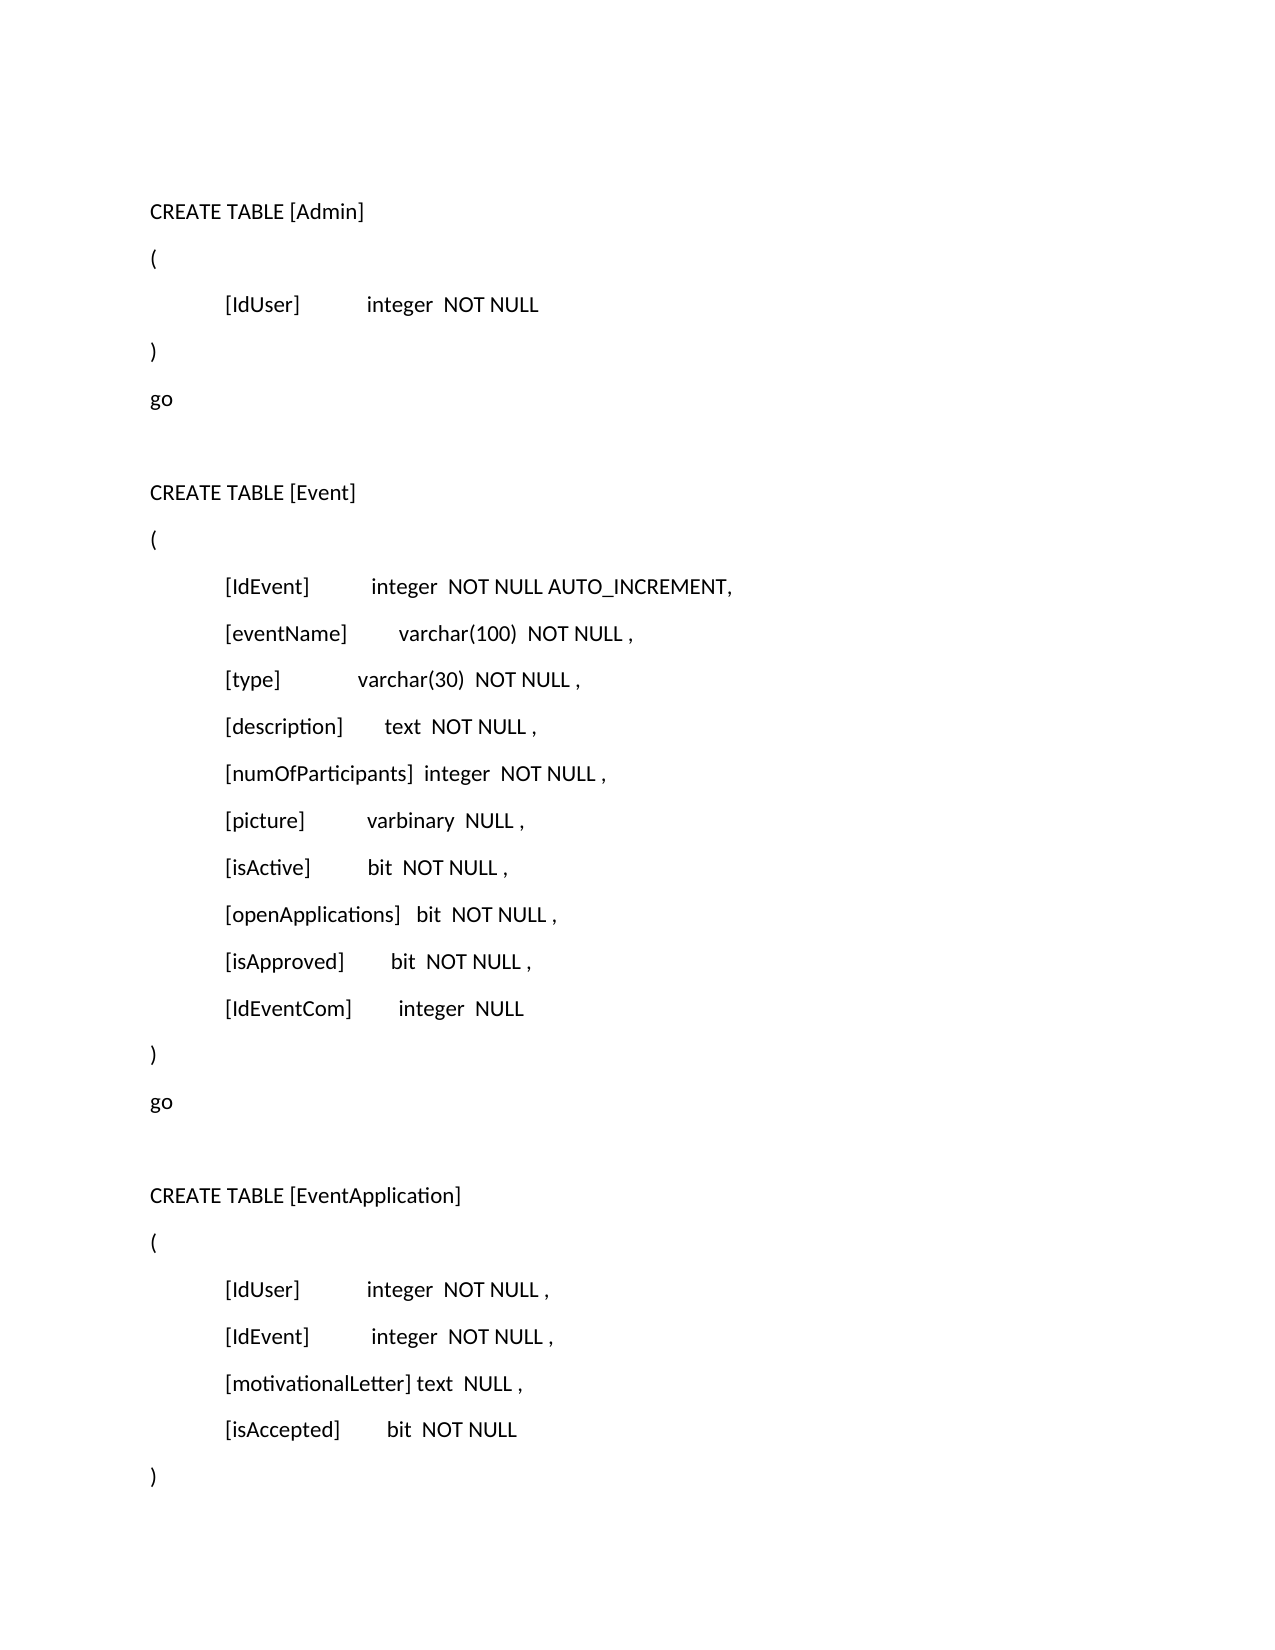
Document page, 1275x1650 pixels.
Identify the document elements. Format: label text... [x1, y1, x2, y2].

text ) [150, 337, 1125, 366]
text [IdUser] integer NOT NULL , [150, 1275, 1125, 1303]
text [type] varchar(30) NOT NULL , [150, 666, 1125, 694]
text [eventName] varchar(100) NOT NULL , [150, 619, 1125, 647]
text ) [150, 1041, 1125, 1069]
text ) [150, 1462, 1125, 1491]
text CREATE TABLE [Event] [150, 478, 1125, 506]
text [numOfParticipants] integer NOT NULL , [150, 759, 1125, 787]
text [IdUser] integer NOT NULL [150, 291, 1125, 319]
text ( [150, 1228, 1125, 1256]
text CREATE TABLE [Admin] [150, 197, 1125, 225]
text [IdEvent] integer NOT NULL AUTO_INCREMENT, [150, 572, 1125, 600]
text ( [150, 244, 1125, 272]
text ( [150, 525, 1125, 553]
text [isApproved] bit NOT NULL , [150, 947, 1125, 975]
text [openApplications] bit NOT NULL , [150, 900, 1125, 928]
text go [150, 384, 1125, 412]
text [motivationalLetter] text NULL , [150, 1369, 1125, 1397]
text [isActive] bit NOT NULL , [150, 853, 1125, 881]
text [IdEventCom] integer NULL [150, 994, 1125, 1022]
text CREATE TABLE [EventApplication] [150, 1181, 1125, 1209]
text [isAccepted] bit NOT NULL [150, 1416, 1125, 1444]
text go [150, 1087, 1125, 1116]
text [description] text NOT NULL , [150, 712, 1125, 741]
text [IdEvent] integer NOT NULL , [150, 1322, 1125, 1350]
text [picture] varbinary NULL , [150, 806, 1125, 834]
